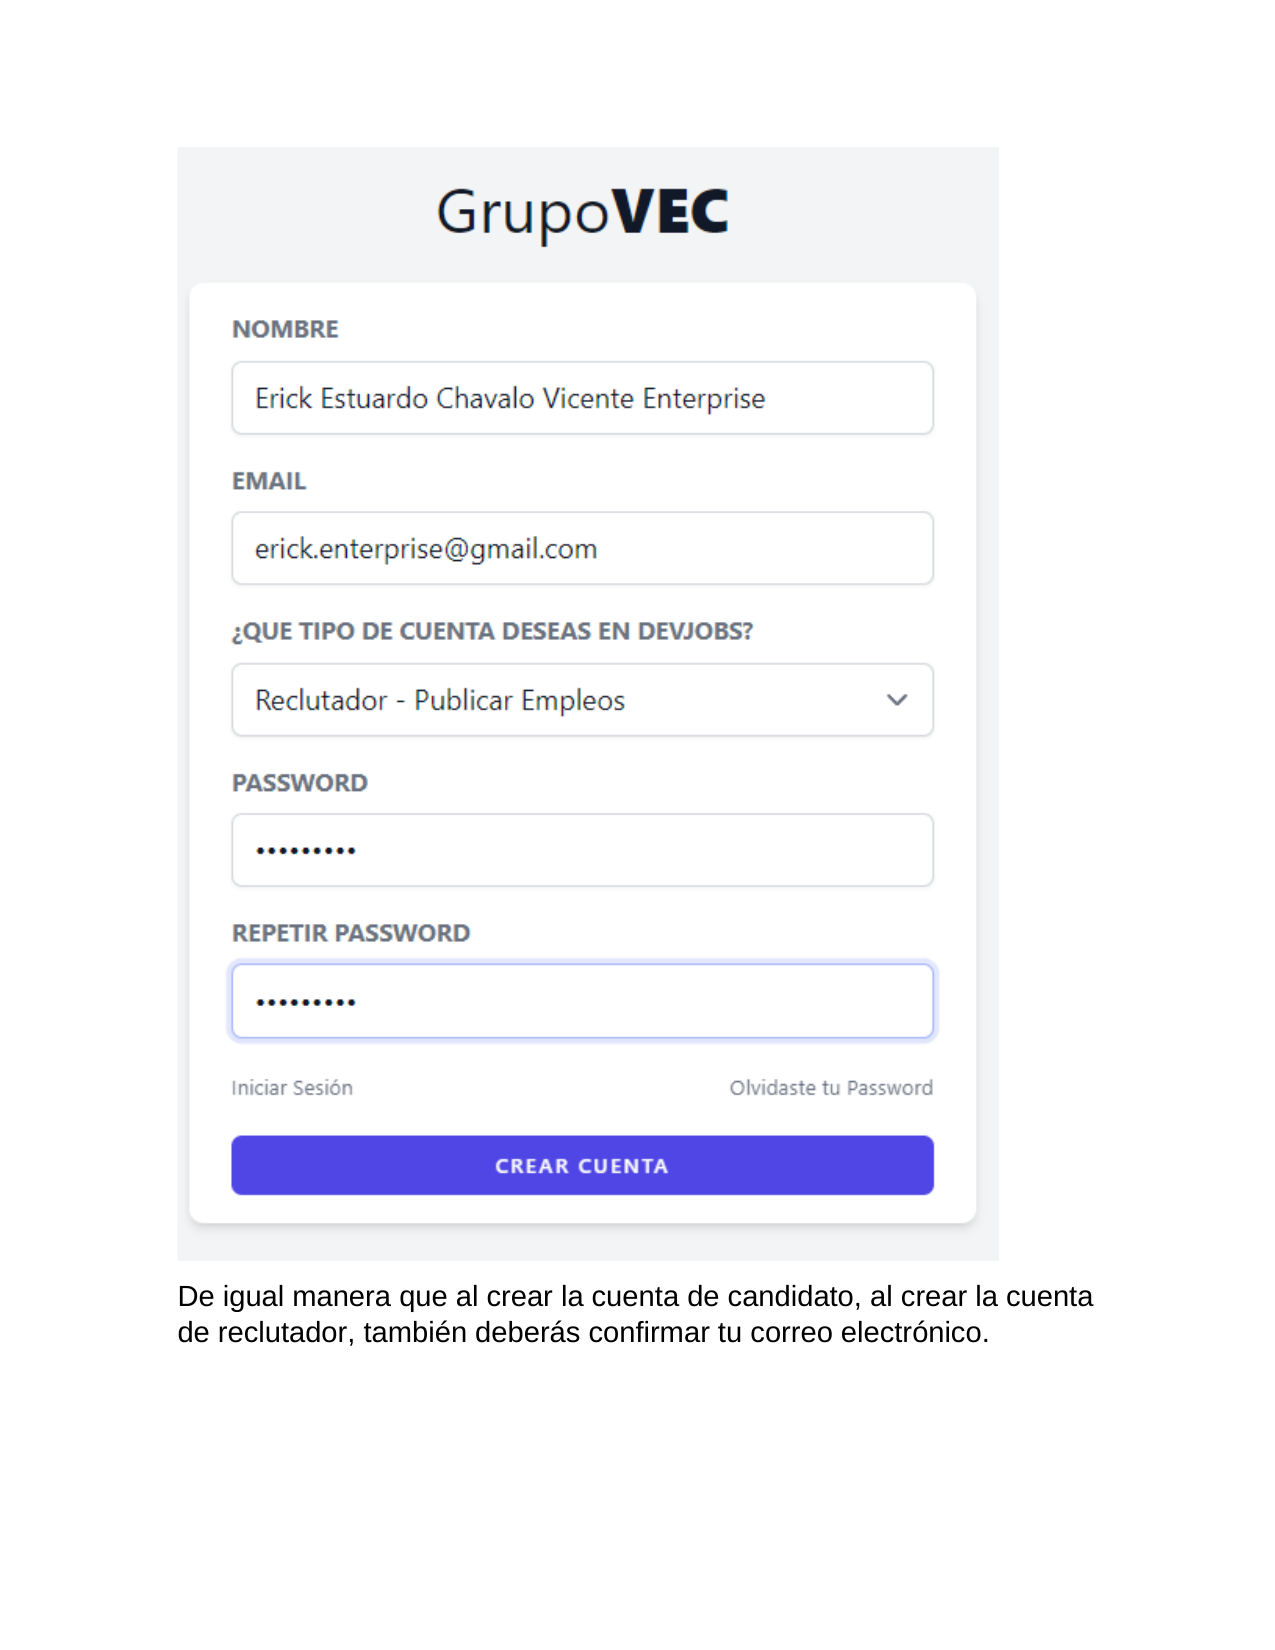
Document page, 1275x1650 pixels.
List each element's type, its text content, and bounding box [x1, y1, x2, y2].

picture [177, 147, 1000, 1261]
text De igual manera que al crear la cuenta de candidato, al crear la cuenta de reclutador, también deberás confirmar tu correo electrónico. [177, 1279, 1098, 1349]
